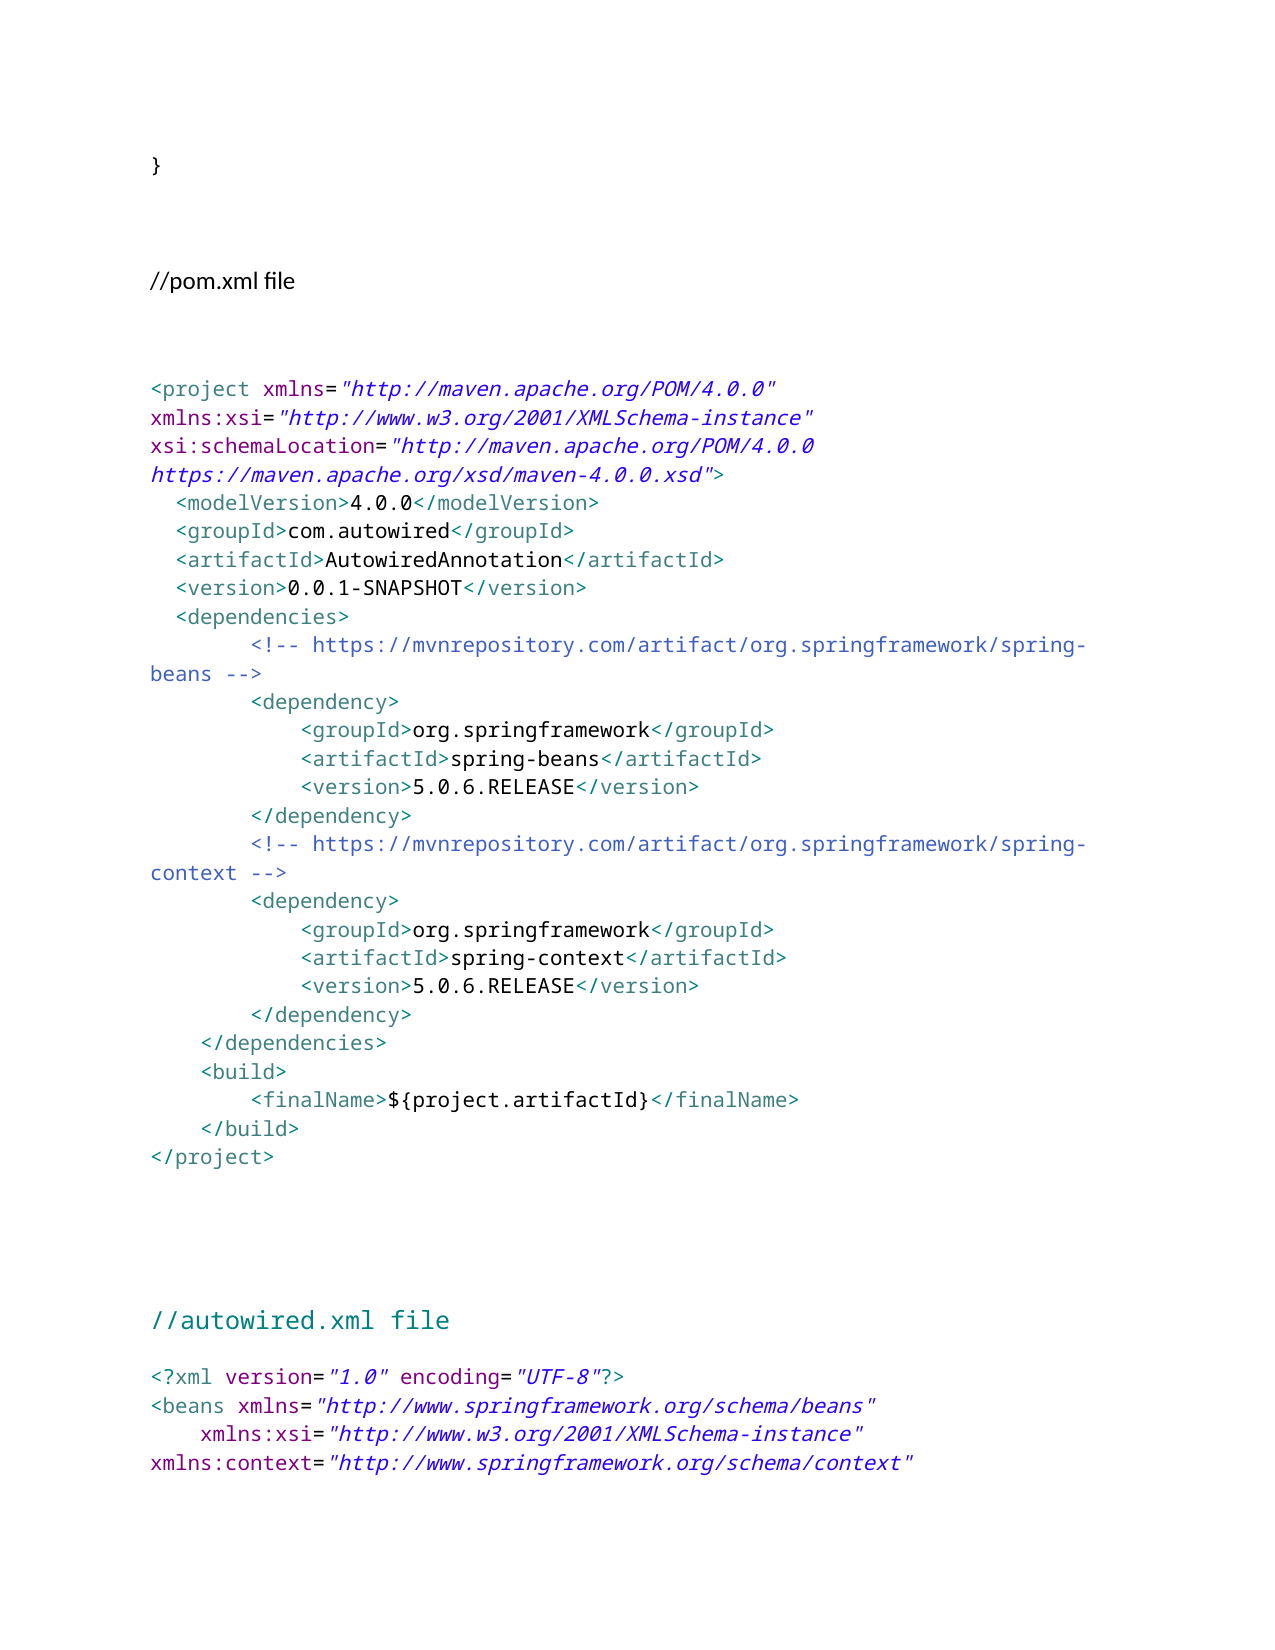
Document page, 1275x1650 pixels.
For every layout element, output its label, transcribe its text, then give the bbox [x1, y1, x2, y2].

text <beans xmlns="http://www.springframework.org/schema/beans" [150, 1391, 1125, 1419]
text //pom.xml file [150, 266, 1125, 296]
text <groupId>org.springframework</groupId> [150, 915, 1125, 943]
text <version>0.0.1-SNAPSHOT</version> [150, 573, 1125, 602]
text </build> [150, 1114, 1125, 1142]
text xmlns:xsi="http://www.w3.org/2001/XMLSchema-instance" xmlns:context="http://www.springframework.org/schema/context" [150, 1419, 1125, 1476]
text <dependencies> [150, 602, 1125, 630]
text <version>5.0.6.RELEASE</version> [150, 972, 1125, 1000]
text <dependency> [150, 687, 1125, 716]
text <dependency> [150, 886, 1125, 915]
text <?xml version="1.0" encoding="UTF-8"?> [150, 1362, 1125, 1391]
text <version>5.0.6.RELEASE</version> [150, 772, 1125, 801]
text <groupId>com.autowired</groupId> [150, 517, 1125, 545]
text <artifactId>spring-beans</artifactId> [150, 744, 1125, 772]
text <artifactId>AutowiredAnnotation</artifactId> [150, 545, 1125, 573]
text <artifactId>spring-context</artifactId> [150, 943, 1125, 972]
text </project> [150, 1142, 1125, 1171]
text <groupId>org.springframework</groupId> [150, 716, 1125, 744]
text } [150, 150, 1125, 178]
text //autowired.xml file [150, 1302, 1125, 1337]
text <!-- https://mvnrepository.com/artifact/org.springframework/spring-context --> [150, 829, 1125, 886]
text <!-- https://mvnrepository.com/artifact/org.springframework/spring-beans --> [150, 630, 1125, 687]
text <project xmlns="http://maven.apache.org/POM/4.0.0" xmlns:xsi="http://www.w3.org/2001/XMLSchema-instance" xsi:schemaLocation="http://maven.apache.org/POM/4.0.0 https://maven.apache.org/xsd/maven-4.0.0.xsd"> [150, 374, 1125, 488]
text <modelVersion>4.0.0</modelVersion> [150, 488, 1125, 517]
text <build> [150, 1057, 1125, 1085]
text <finalName>${project.artifactId}</finalName> [150, 1085, 1125, 1114]
text </dependency> [150, 801, 1125, 829]
text </dependency> [150, 1000, 1125, 1028]
text </dependencies> [150, 1028, 1125, 1057]
